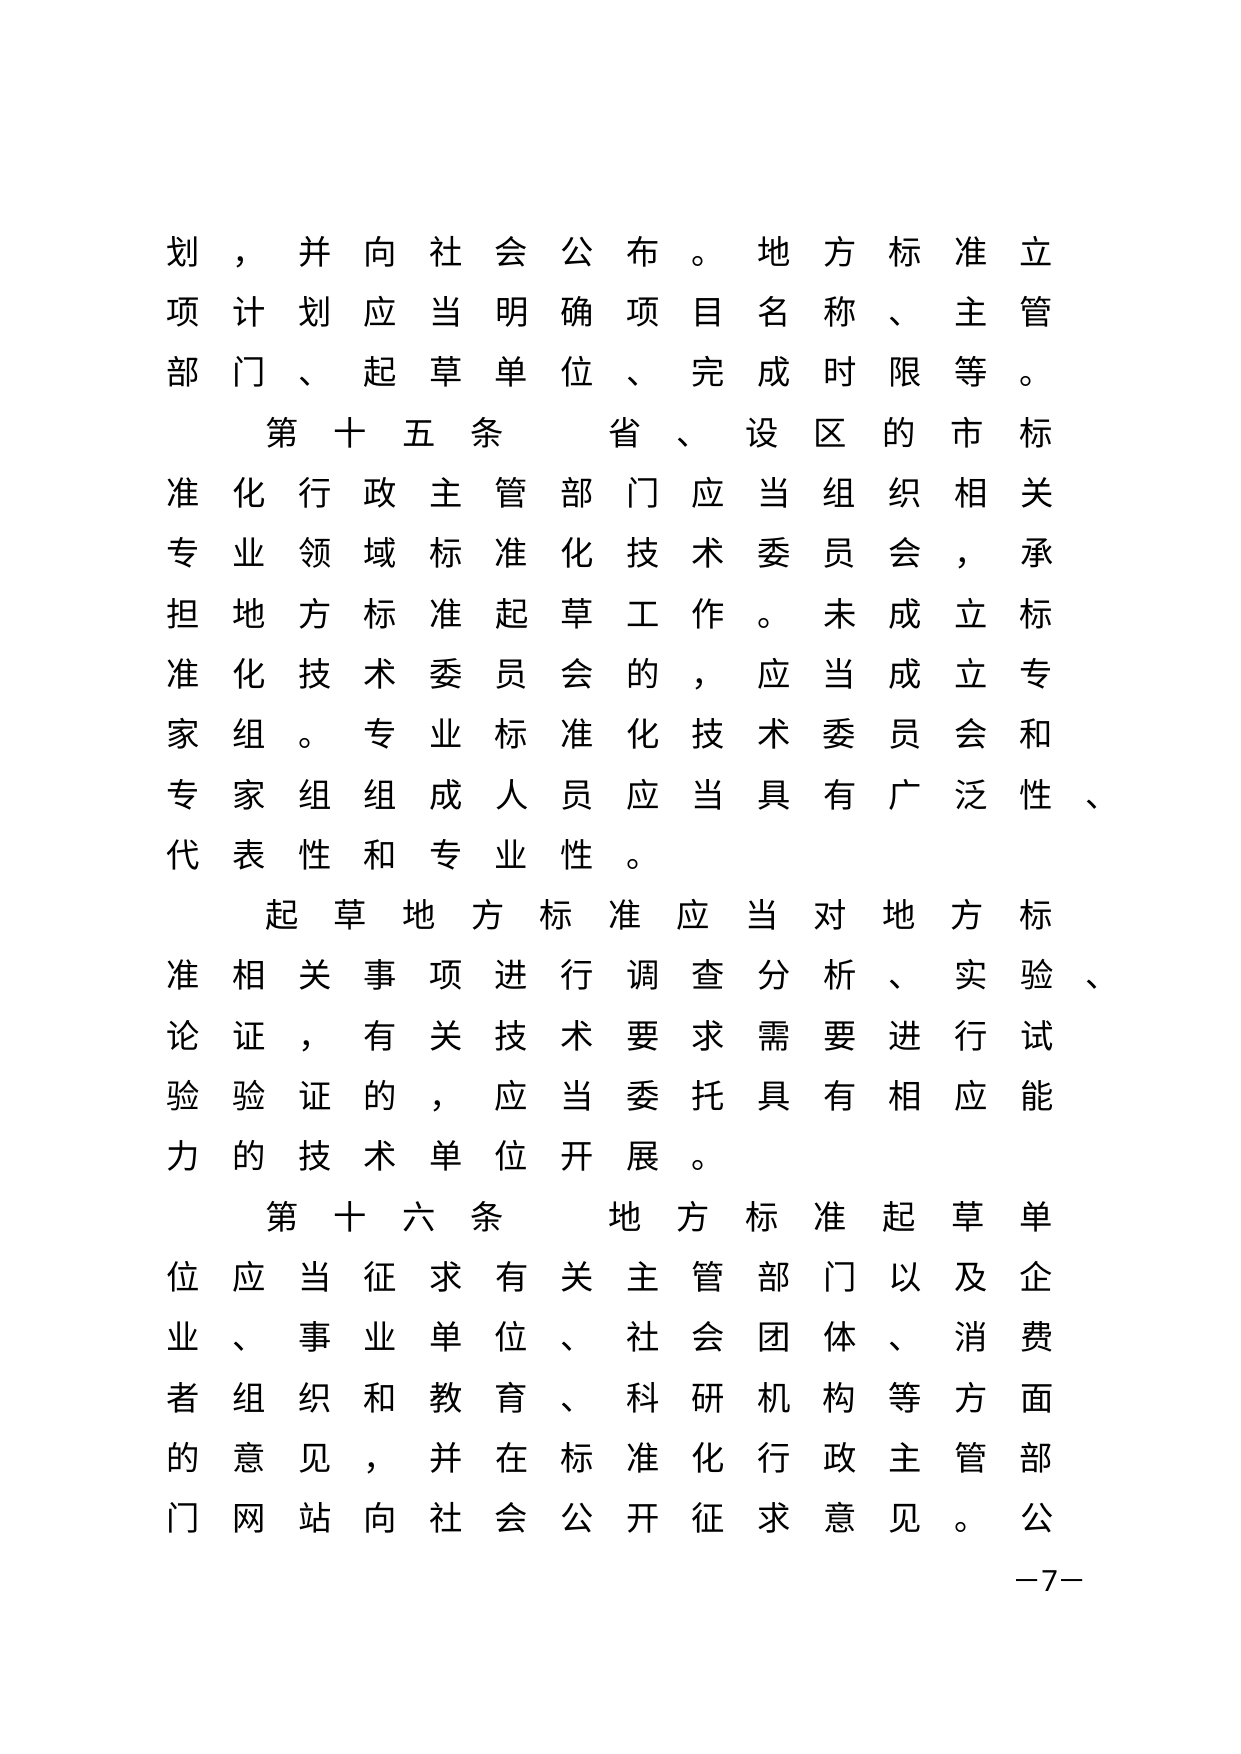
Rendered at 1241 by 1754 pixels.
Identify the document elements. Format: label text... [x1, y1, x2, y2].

text 第十六条 地方标准起草单位应当征求有关主管部门以及企业、事业单位、社会团体、消费者组织和教育、科研机构等方面的意见，并在标准化行政主管部门网站向社会公开征求意见。公开征求意见的期限不少于三十日。 [167, 1184, 1085, 1546]
text 起草地方标准应当对地方标准相关事项进行调查分析、实验、论证，有关技术要求需要进行试验验证的，应当委托具有相应能力的技术单位开展。 [167, 883, 1085, 1184]
text 第十五条 省、设区的市标准化行政主管部门应当组织相关专业领域标准化技术委员会，承担地方标准起草工作。未成立标准化技术委员会的，应当成立专家组。专业标准化技术委员会和专家组组成人员应当具有广泛性、代表性和专业性。 [167, 400, 1085, 883]
text 第十四条 省、设区的市标准化行政主管部门应当根据论证评估、调查结果以及审查意见，编制地方标准制定、修订项目计划，并向社会公布。地方标准立项计划应当明确项目名称、主管部门、起草单位、完成时限等。 [167, 219, 1085, 400]
